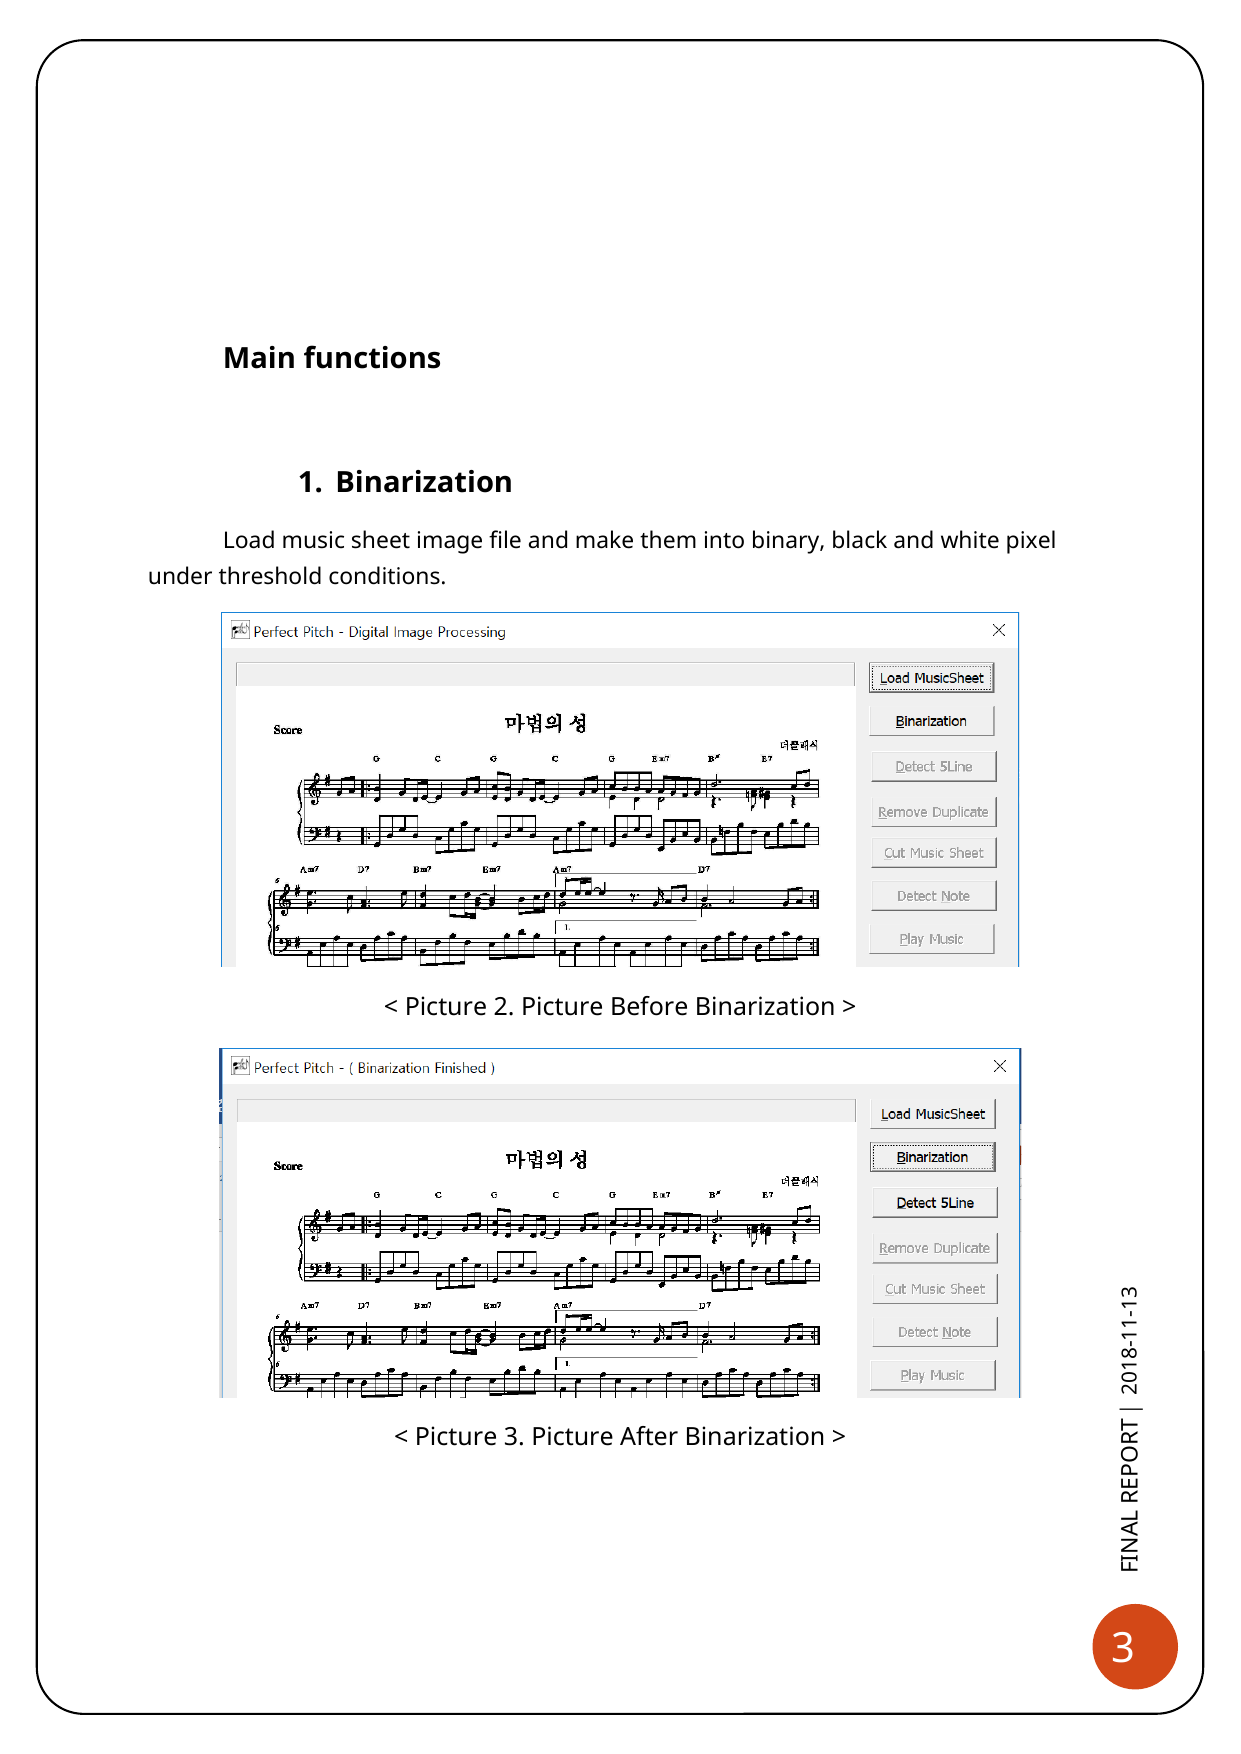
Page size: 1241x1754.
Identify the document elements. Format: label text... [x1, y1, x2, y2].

list Binarization [298, 461, 1092, 501]
text < Picture 2. Picture Before Binarization > [148, 988, 1092, 1022]
text Load music sheet image file and make them into binary, black and white pixel under threshold conditions. [148, 524, 1092, 591]
text Main functions [148, 337, 1092, 377]
text < Picture 3. Picture After Binarization > [148, 1419, 1092, 1453]
picture [219, 1048, 1022, 1398]
picture [221, 612, 1020, 967]
